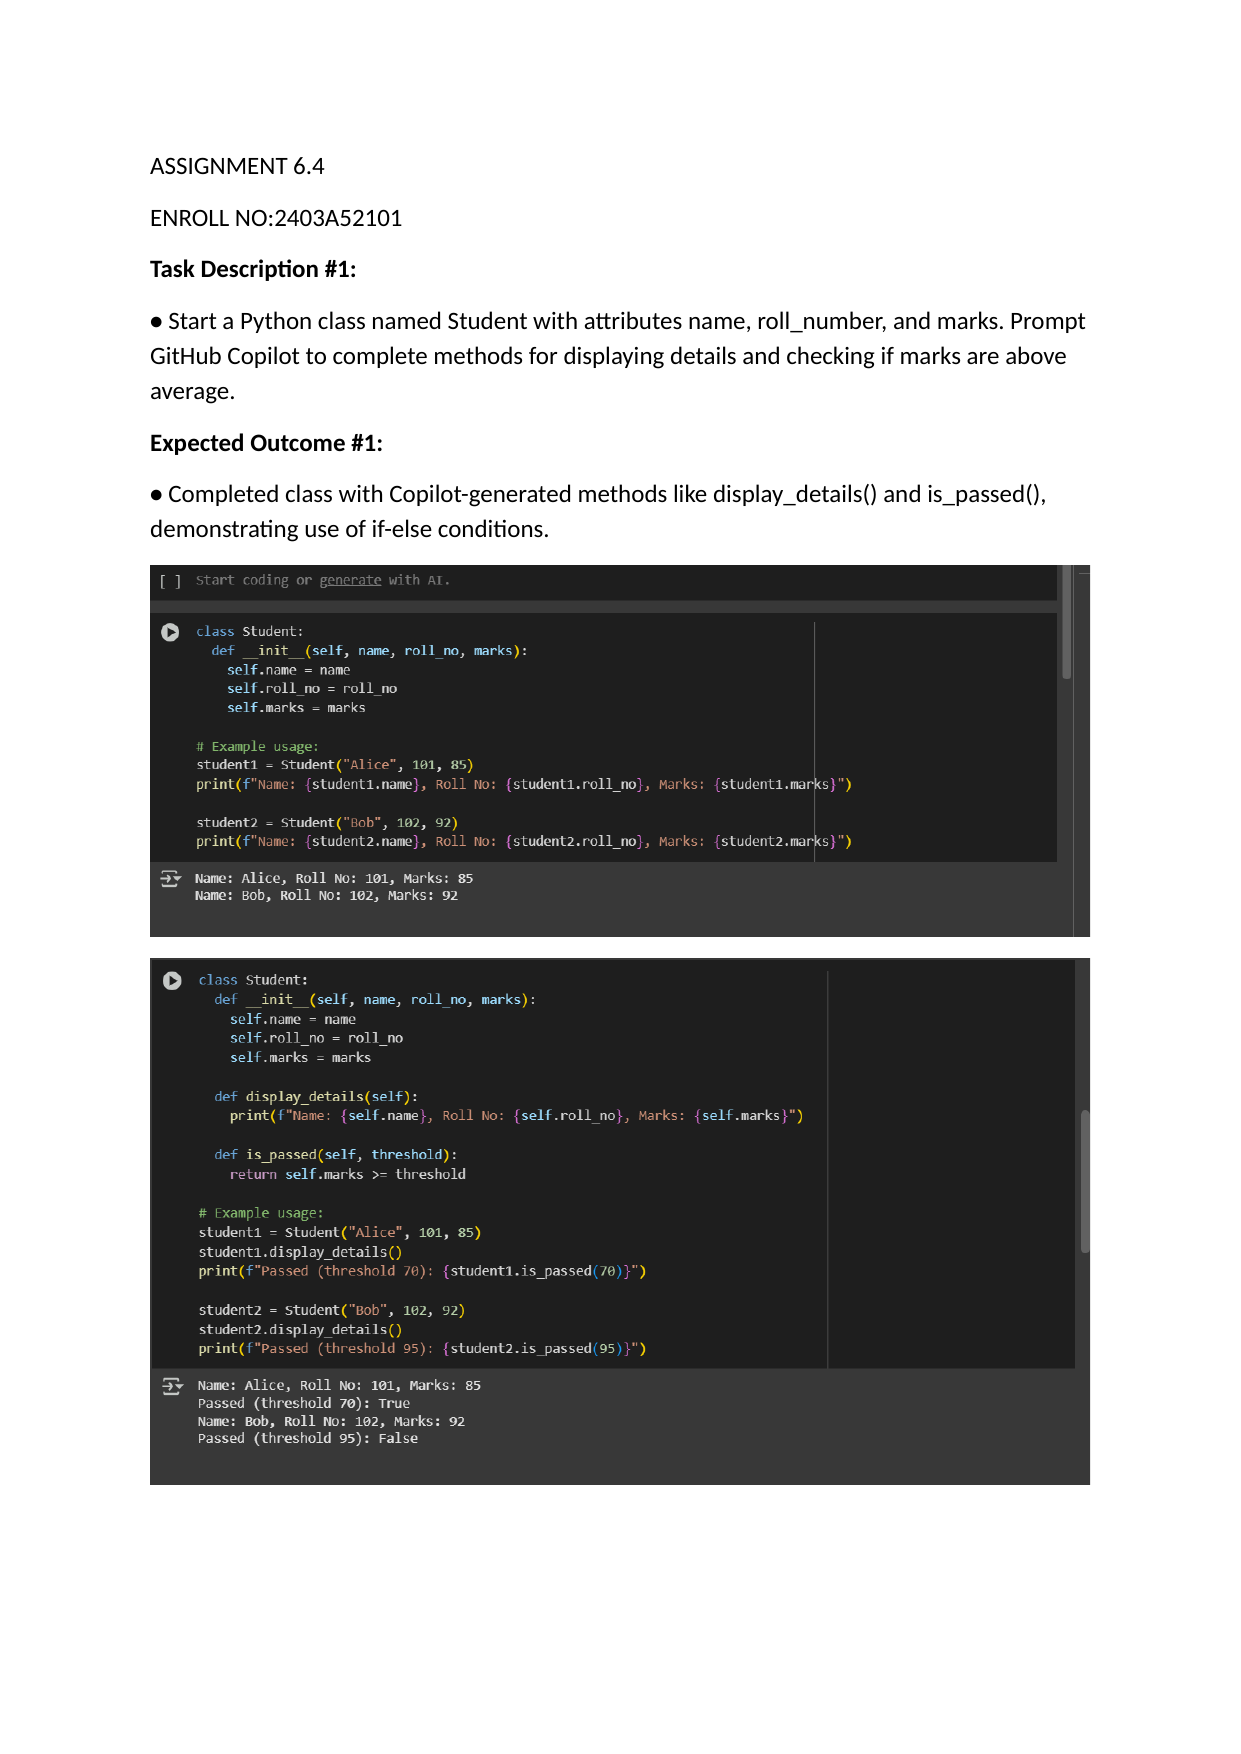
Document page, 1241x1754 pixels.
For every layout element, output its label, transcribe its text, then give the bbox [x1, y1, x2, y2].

text Expected Outcome #1: [150, 427, 1090, 457]
picture [150, 565, 1091, 937]
text ENROLL NO:2403A52101 [150, 202, 1090, 232]
picture [150, 958, 1091, 1485]
text • Completed class with Copilot-generated methods like display_details() and is_passed(), demonstrating use of if-else conditions. [150, 478, 1090, 544]
text • Start a Python class named Student with attributes name, roll_number, and marks. Prompt GitHub Copilot to complete methods for displaying details and checking if marks are above average. [150, 305, 1090, 406]
text ASSIGNMENT 6.4 [150, 150, 1090, 181]
text Task Description #1: [150, 253, 1090, 284]
